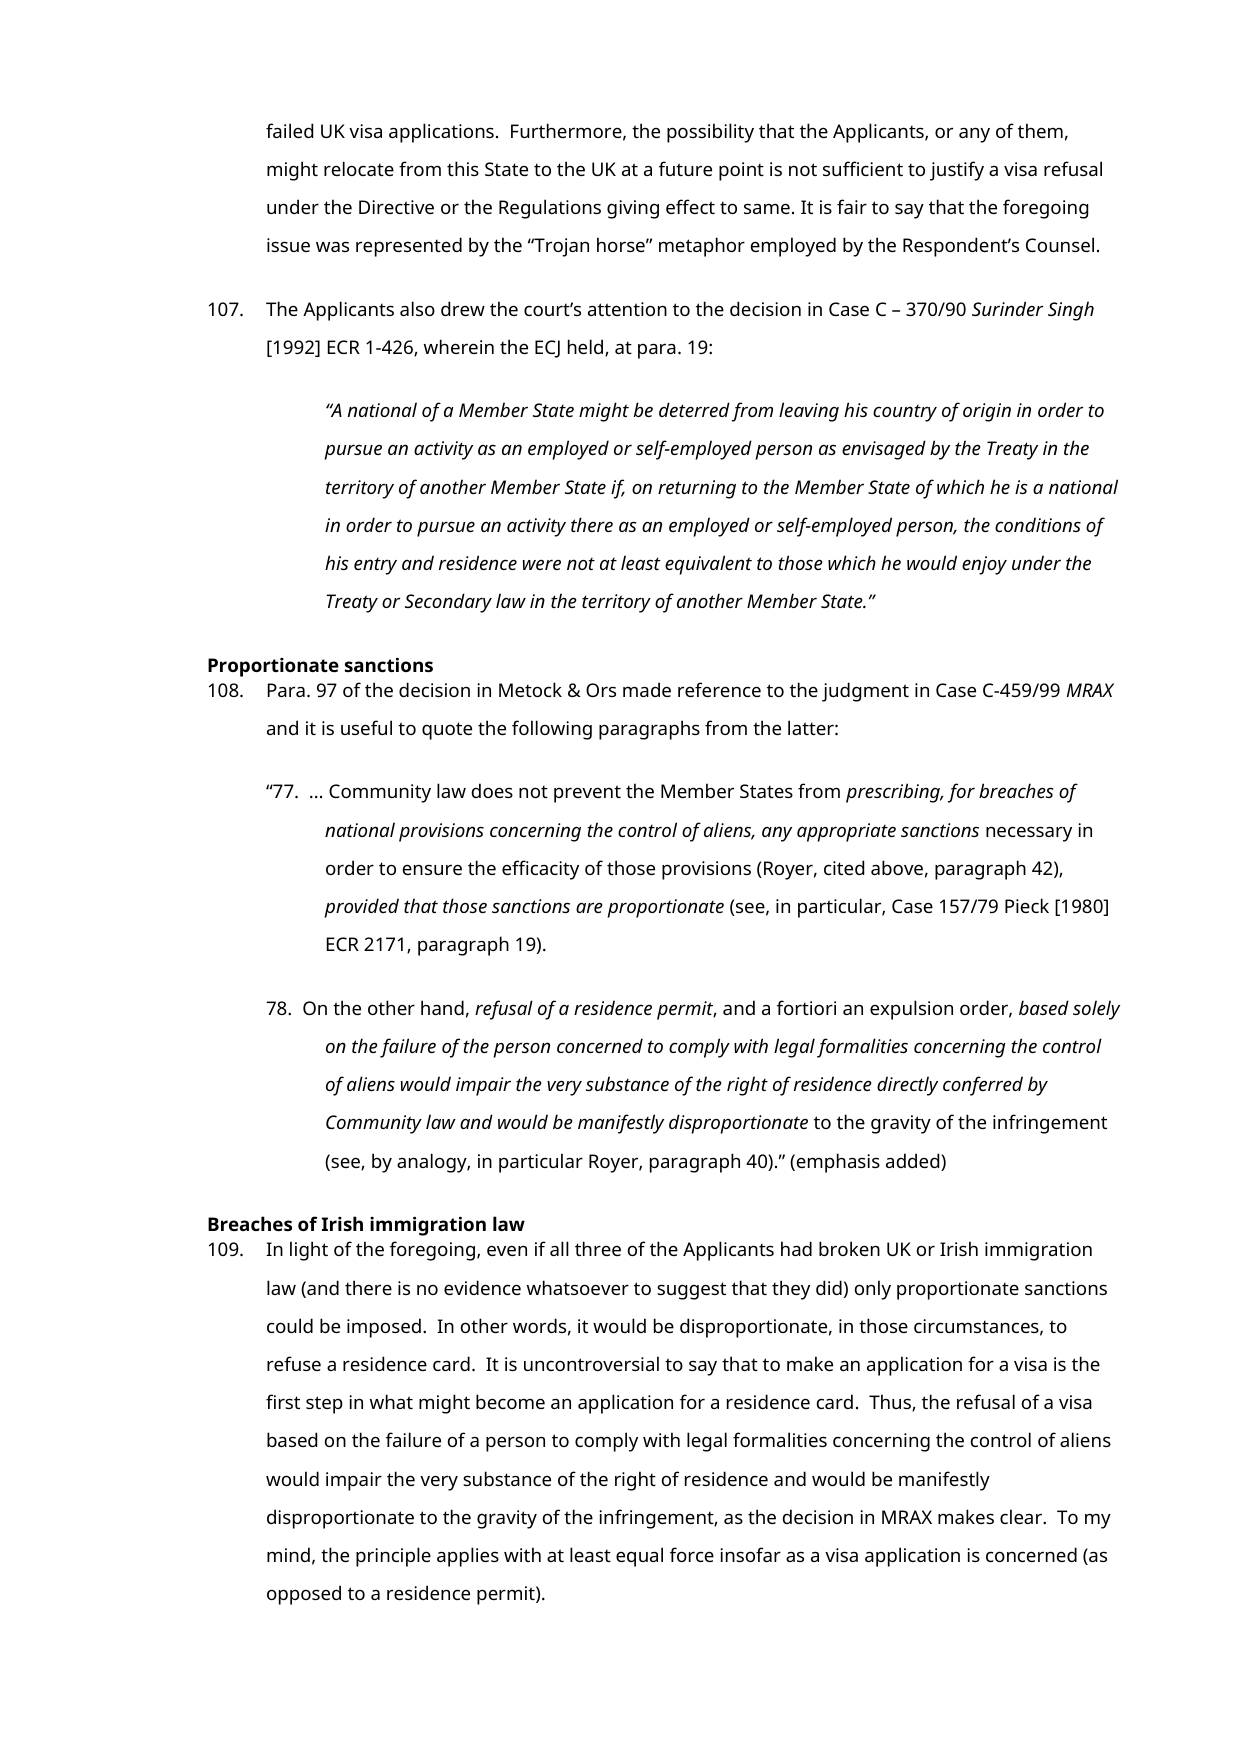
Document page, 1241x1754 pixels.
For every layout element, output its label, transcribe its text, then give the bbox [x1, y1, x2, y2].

text 108. Para. 97 of the decision in Metock & Ors made reference to the judgment in Case C-459/99 MRAX and it is useful to quote the following paragraphs from the latter: [207, 677, 1122, 741]
text 109. In light of the foregoing, even if all three of the Applicants had broken UK or Irish immigration law (and there is no evidence whatsoever to suggest that they did) only proportionate sanctions could be imposed. In other words, it would be disproportionate, in those circumstances, to refuse a residence card. It is uncontroversial to say that to make an application for a visa is the first step in what might become an application for a residence card. Thus, the refusal of a visa based on the failure of a person to comply with legal formalities concerning the control of aliens would impair the very substance of the right of residence and would be manifestly disproportionate to the gravity of the infringement, as the decision in MRAX makes clear. To my mind, the principle applies with at least equal force insofar as a visa application is concerned (as opposed to a residence permit). [207, 1237, 1122, 1606]
text 78. On the other hand, refusal of a residence permit, and a fortiori an expulsion order, based solely on the failure of the person concerned to comply with legal formalities concerning the control of aliens would impair the very substance of the right of residence directly conferred by Community law and would be manifestly disproportionate to the gravity of the infringement (see, by analogy, in particular Royer, paragraph 40).” (emphasis added) [266, 995, 1122, 1173]
text “A national of a Member State might be deterred from leaving his country of origin in order to pursue an activity as an employed or self-employed person as envisaged by the Treaty in the territory of another Member State if, on returning to the Member State of which he is a national in order to pursue an activity there as an employed or self-employed person, the conditions of his entry and residence were not at least equivalent to those which he would enjoy under the Treaty or Secondary law in the territory of another Member State.” [266, 397, 1122, 614]
subtitle Proportionate sanctions [207, 652, 1122, 677]
text “77. … Community law does not prevent the Member States from prescribing, for breaches of national provisions concerning the control of aliens, any appropriate sanctions necessary in order to ensure the efficacity of those provisions (Royer, cited above, paragraph 42), provided that those sanctions are proportionate (see, in particular, Case 157/79 Pieck [1980] ECR 2171, paragraph 19). [266, 779, 1122, 957]
text 107. The Applicants also drew the court’s attention to the decision in Case C – 370/90 Surinder Singh [1992] ECR 1-426, wherein the ECJ held, at para. 19: [207, 296, 1122, 360]
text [207, 118, 1122, 258]
subtitle Breaches of Irish immigration law [207, 1211, 1122, 1237]
